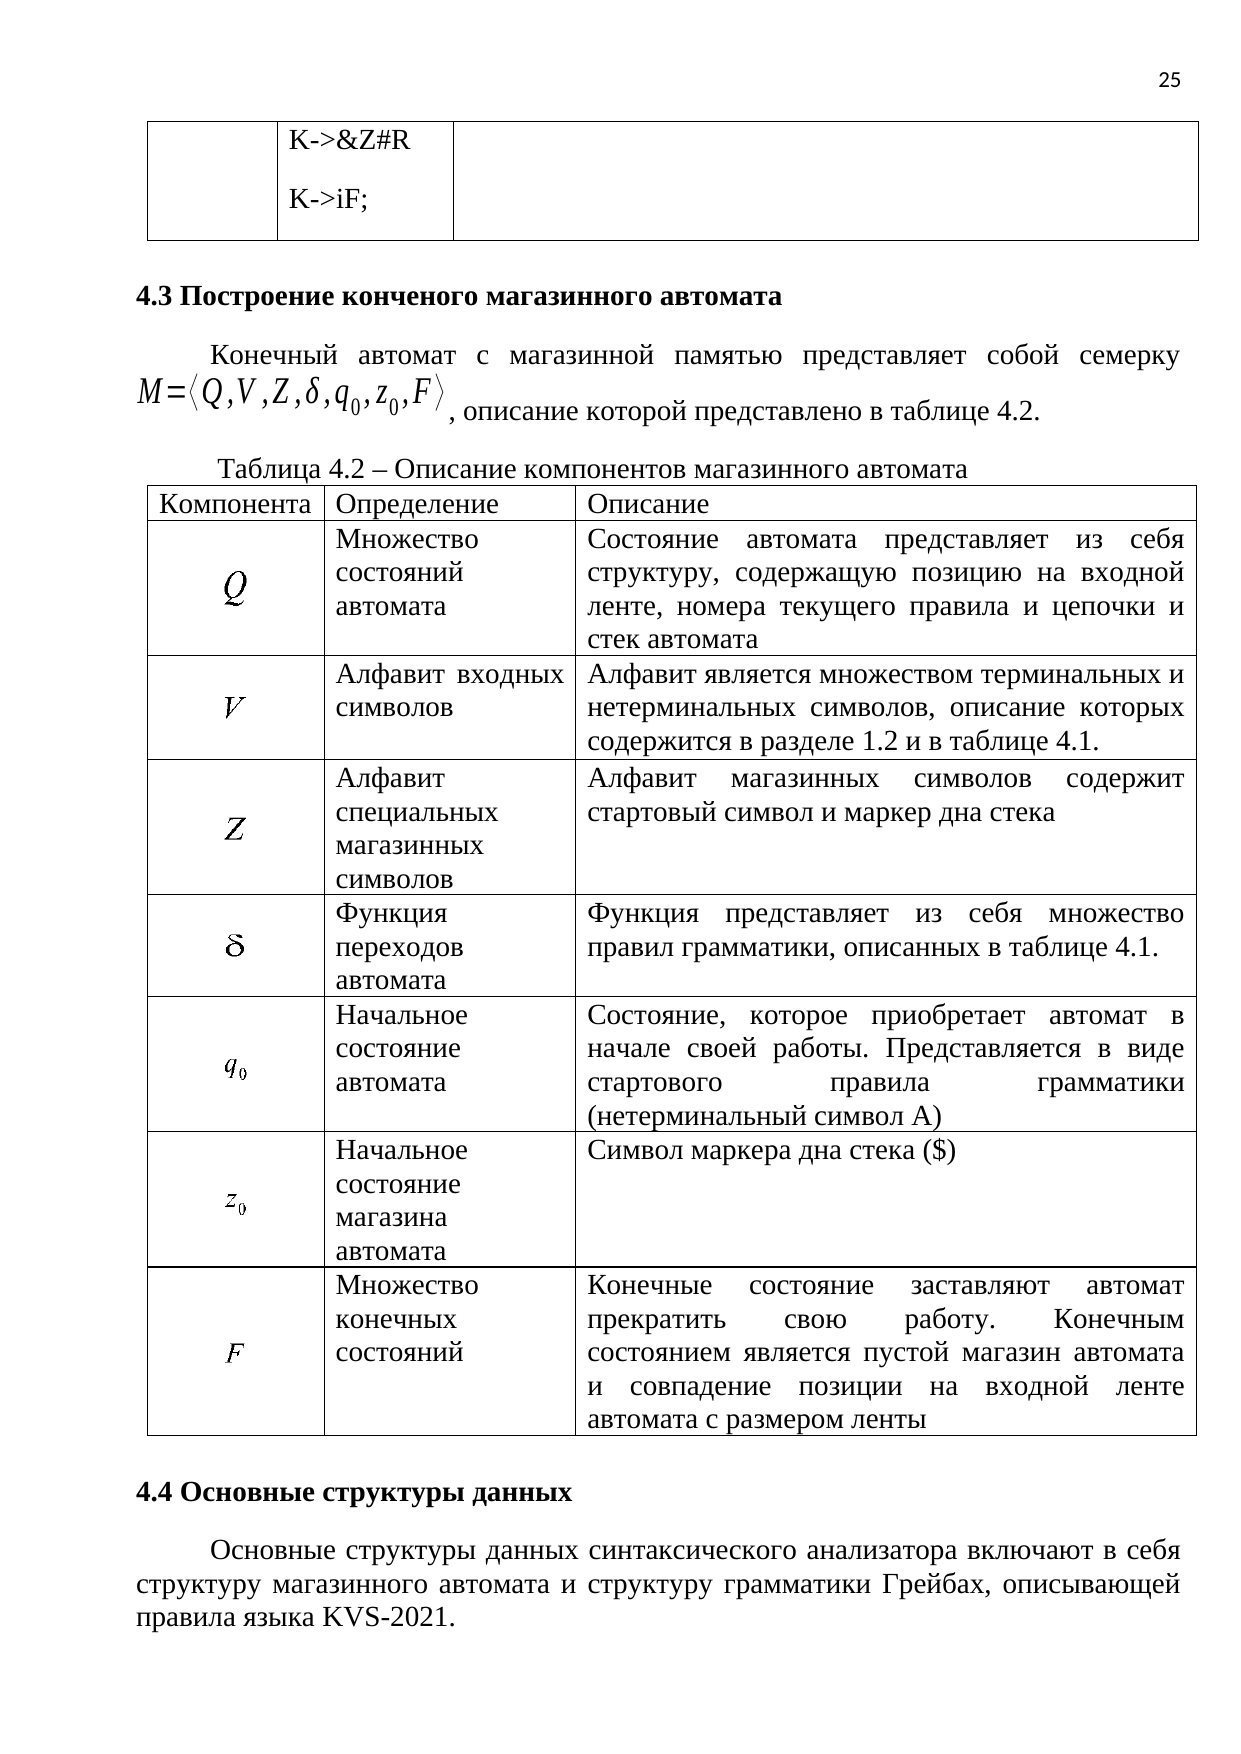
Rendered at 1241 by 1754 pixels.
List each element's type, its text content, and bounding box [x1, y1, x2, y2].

table_cell Состояние автомата представляет из себя структуру, содержащую позицию на входной ленте, номера текущего правила и цепочки и стек автомата [576, 521, 1196, 655]
text Конечный автомат с магазинной памятью представляет собой семерку, описание которой представлено в таблице 4.2. [136, 337, 1181, 427]
table_cell Множество состояний автомата [325, 521, 575, 655]
table_header Компонента [148, 486, 324, 520]
table_cell [148, 760, 324, 894]
table_cell Начальное состояние магазина автомата [325, 1132, 575, 1266]
subtitle 4.3 Построение конченого магазинного автомата [136, 278, 1181, 312]
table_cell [278, 122, 453, 240]
table_cell Функция представляет из себя множество правил грамматики, описанных в таблице 4.1. [576, 895, 1196, 996]
table_cell Состояние, которое приобретает автомат в начале своей работы. Представляется в виде стартового правила грамматики (нетерминальный символ А) [576, 997, 1196, 1131]
table_cell [148, 521, 324, 655]
table_cell Алфавит специальных магазинных символов [325, 760, 575, 894]
table_cell K [148, 122, 277, 240]
table_cell Функция переходов автомата [325, 895, 575, 996]
text Таблица 4.2 – Описание компонентов магазинного автомата [136, 452, 1181, 485]
picture [221, 812, 251, 843]
table_cell Алфавит магазинных символов содержит стартовый символ и маркер дна стека [576, 760, 1196, 894]
picture [221, 1336, 251, 1367]
table_cell [148, 895, 324, 996]
table_cell Алфавит входных символов [325, 656, 575, 759]
table_cell Начальное состояние автомата [325, 997, 575, 1131]
table_cell Символ маркера дна стека ($) [576, 1132, 1196, 1266]
table_cell Конечные состояние заставляют автомат прекратить свою работу. Конечным состоянием является пустой магазин автомата и совпадение позиции на входной ленте автомата с размером ленты [576, 1268, 1196, 1435]
table_header Описание [576, 486, 1196, 520]
text Основные структуры данных синтаксического анализатора включают в себя структуру магазинного автомата и структуру грамматики Грейбах, описывающей правила языка KVS-2021. [136, 1532, 1181, 1633]
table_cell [454, 122, 1198, 240]
subtitle 4.4 Основные структуры данных [136, 1474, 1181, 1507]
picture [221, 692, 251, 723]
picture [221, 1041, 251, 1087]
picture [221, 930, 251, 961]
table_header Определение [325, 486, 575, 520]
table_cell [148, 1132, 324, 1266]
table_cell Алфавит является множеством терминальных и нетерминальных символов, описание которых содержится в разделе 1.2 и в таблице 4.1. [576, 656, 1196, 759]
table_cell [148, 656, 324, 759]
table_cell [148, 997, 324, 1131]
picture [221, 1176, 251, 1222]
table_cell [148, 1268, 324, 1435]
picture [221, 565, 251, 611]
table_cell Множество конечных состояний [325, 1268, 575, 1435]
